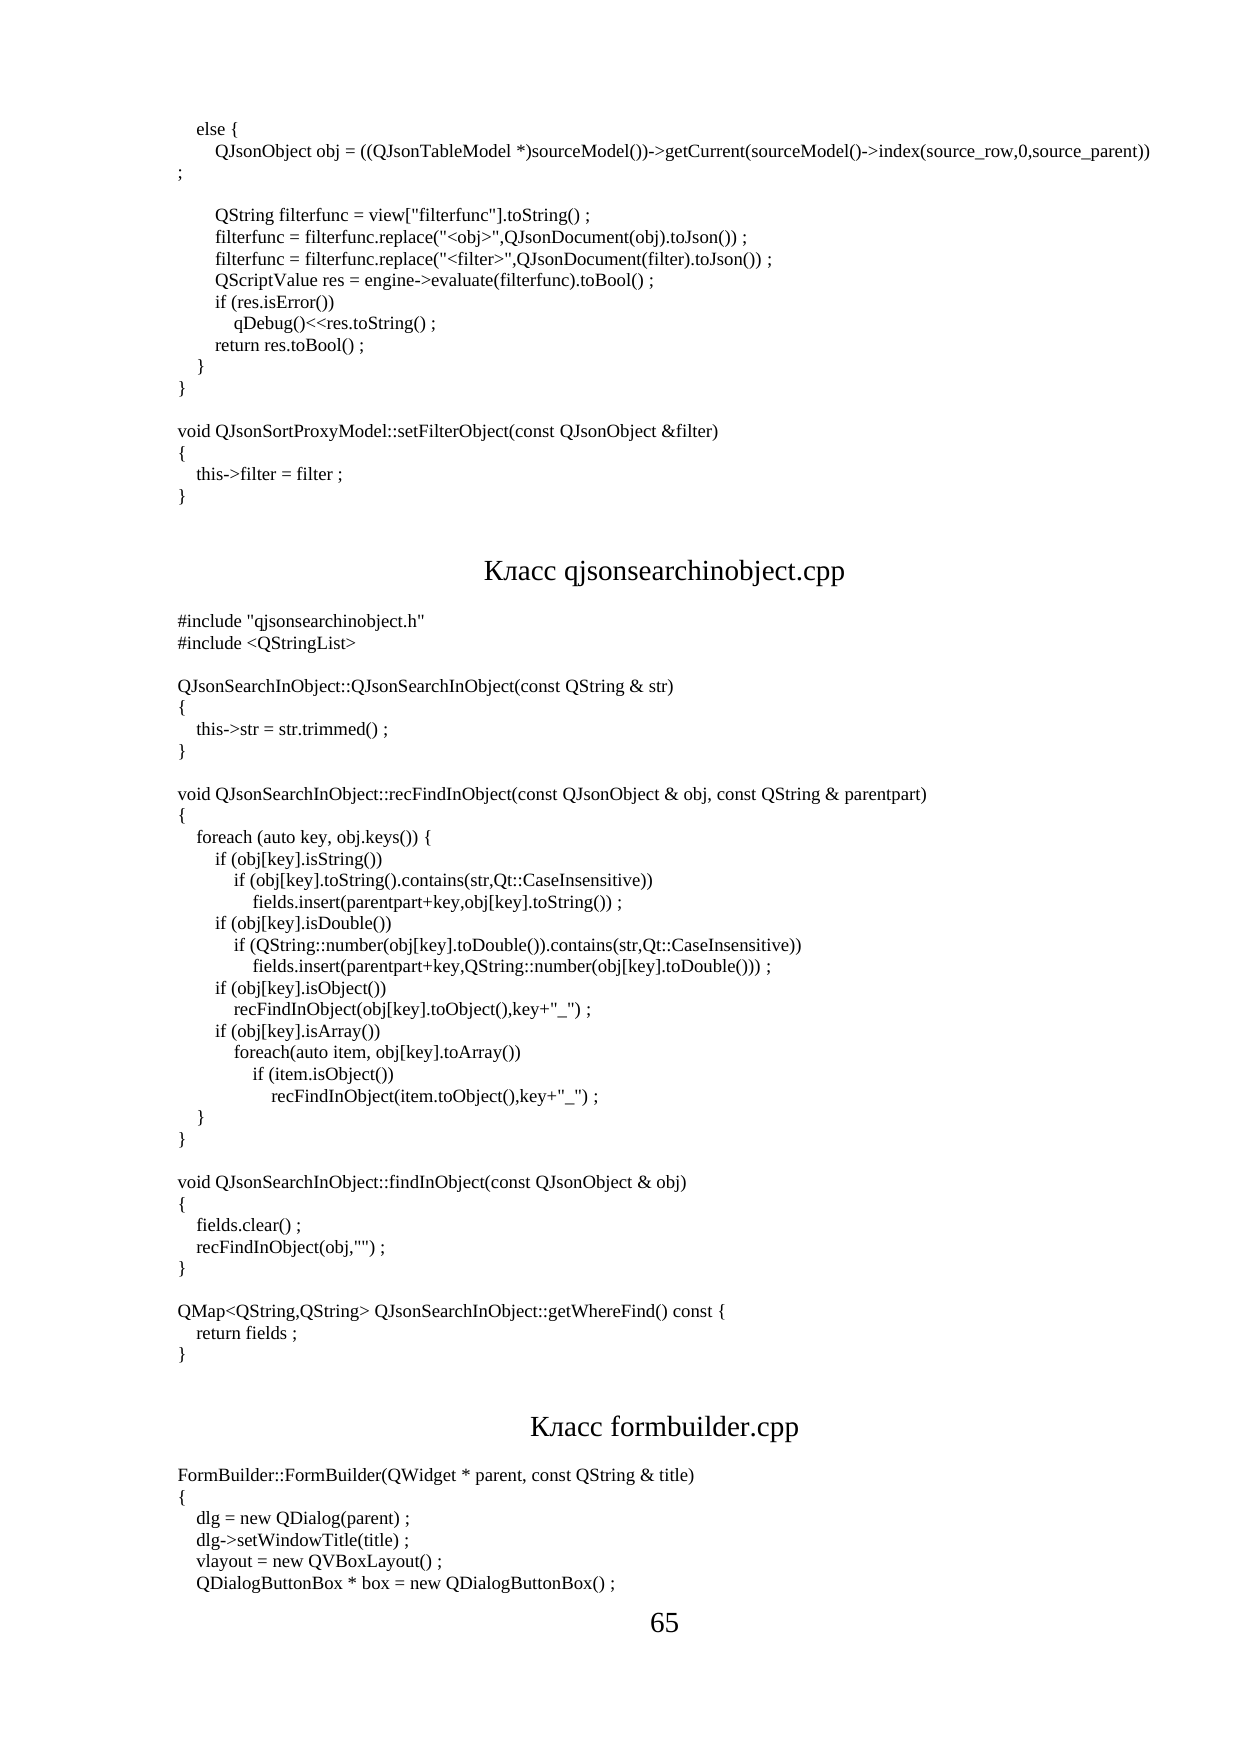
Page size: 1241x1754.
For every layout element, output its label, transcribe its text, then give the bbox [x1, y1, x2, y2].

text } [177, 1257, 1152, 1279]
text if (item.isObject()) [177, 1063, 1152, 1084]
text QScriptValue res = engine->evaluate(filterfunc).toBool() ; [177, 269, 1152, 291]
text qDebug()<<res.toString() ; [177, 312, 1152, 334]
text FormBuilder::FormBuilder(QWidget * parent, const QString & title) [177, 1464, 1152, 1486]
text dlg->setWindowTitle(title) ; [177, 1529, 1152, 1550]
text void QJsonSearchInObject::recFindInObject(const QJsonObject & obj, const QString & parentpart) [177, 783, 1152, 804]
text } [177, 485, 1152, 506]
text dlg = new QDialog(parent) ; [177, 1507, 1152, 1529]
text filterfunc = filterfunc.replace("<obj>",QJsonDocument(obj).toJson()) ; [177, 226, 1152, 247]
text if (obj[key].isObject()) [177, 977, 1152, 998]
text filterfunc = filterfunc.replace("<filter>",QJsonDocument(filter).toJson()) ; [177, 247, 1152, 269]
text return res.toBool() ; [177, 334, 1152, 355]
text if (obj[key].isString()) [177, 847, 1152, 869]
text { [177, 804, 1152, 826]
text recFindInObject(obj,"") ; [177, 1236, 1152, 1257]
text QDialogButtonBox * box = new QDialogButtonBox() ; [177, 1572, 1152, 1593]
text vlayout = new QVBoxLayout() ; [177, 1550, 1152, 1572]
text this->filter = filter ; [177, 463, 1152, 485]
text { [177, 442, 1152, 463]
text QMap<QString,QString> QJsonSearchInObject::getWhereFind() const { [177, 1300, 1152, 1322]
text Класс qjsonsearchinobject.cpp [177, 547, 1152, 589]
text QJsonObject obj = ((QJsonTableModel *)sourceModel())->getCurrent(sourceModel()->index(source_row,0,source_parent)) ; [177, 140, 1152, 183]
text recFindInObject(item.toObject(),key+"_") ; [177, 1084, 1152, 1106]
text fields.insert(parentpart+key,QString::number(obj[key].toDouble())) ; [177, 955, 1152, 977]
text if (obj[key].isDouble()) [177, 912, 1152, 934]
text void QJsonSearchInObject::findInObject(const QJsonObject & obj) [177, 1171, 1152, 1192]
text fields.clear() ; [177, 1214, 1152, 1236]
text { [177, 1192, 1152, 1214]
text if (res.isError()) [177, 291, 1152, 312]
text { [177, 696, 1152, 718]
text #include <QStringList> [177, 632, 1152, 653]
text } [177, 1343, 1152, 1365]
text if (obj[key].toString().contains(str,Qt::CaseInsensitive)) [177, 869, 1152, 891]
text if (obj[key].isArray()) [177, 1020, 1152, 1041]
text return fields ; [177, 1322, 1152, 1343]
text } [177, 1128, 1152, 1149]
text if (QString::number(obj[key].toDouble()).contains(str,Qt::CaseInsensitive)) [177, 934, 1152, 955]
text foreach(auto item, obj[key].toArray()) [177, 1041, 1152, 1063]
text } [177, 1106, 1152, 1128]
text fields.insert(parentpart+key,obj[key].toString()) ; [177, 891, 1152, 912]
text } [177, 739, 1152, 761]
text recFindInObject(obj[key].toObject(),key+"_") ; [177, 998, 1152, 1020]
text #include "qjsonsearchinobject.h" [177, 610, 1152, 632]
text } [177, 355, 1152, 377]
text foreach (auto key, obj.keys()) { [177, 826, 1152, 847]
text QJsonSearchInObject::QJsonSearchInObject(const QString & str) [177, 675, 1152, 696]
text } [177, 377, 1152, 398]
text QString filterfunc = view["filterfunc"].toString() ; [177, 204, 1152, 226]
text { [177, 1486, 1152, 1507]
text else { [177, 118, 1152, 140]
text void QJsonSortProxyModel::setFilterObject(const QJsonObject &filter) [177, 420, 1152, 442]
text this->str = str.trimmed() ; [177, 718, 1152, 739]
text Класс formbuilder.cpp [177, 1403, 1152, 1445]
